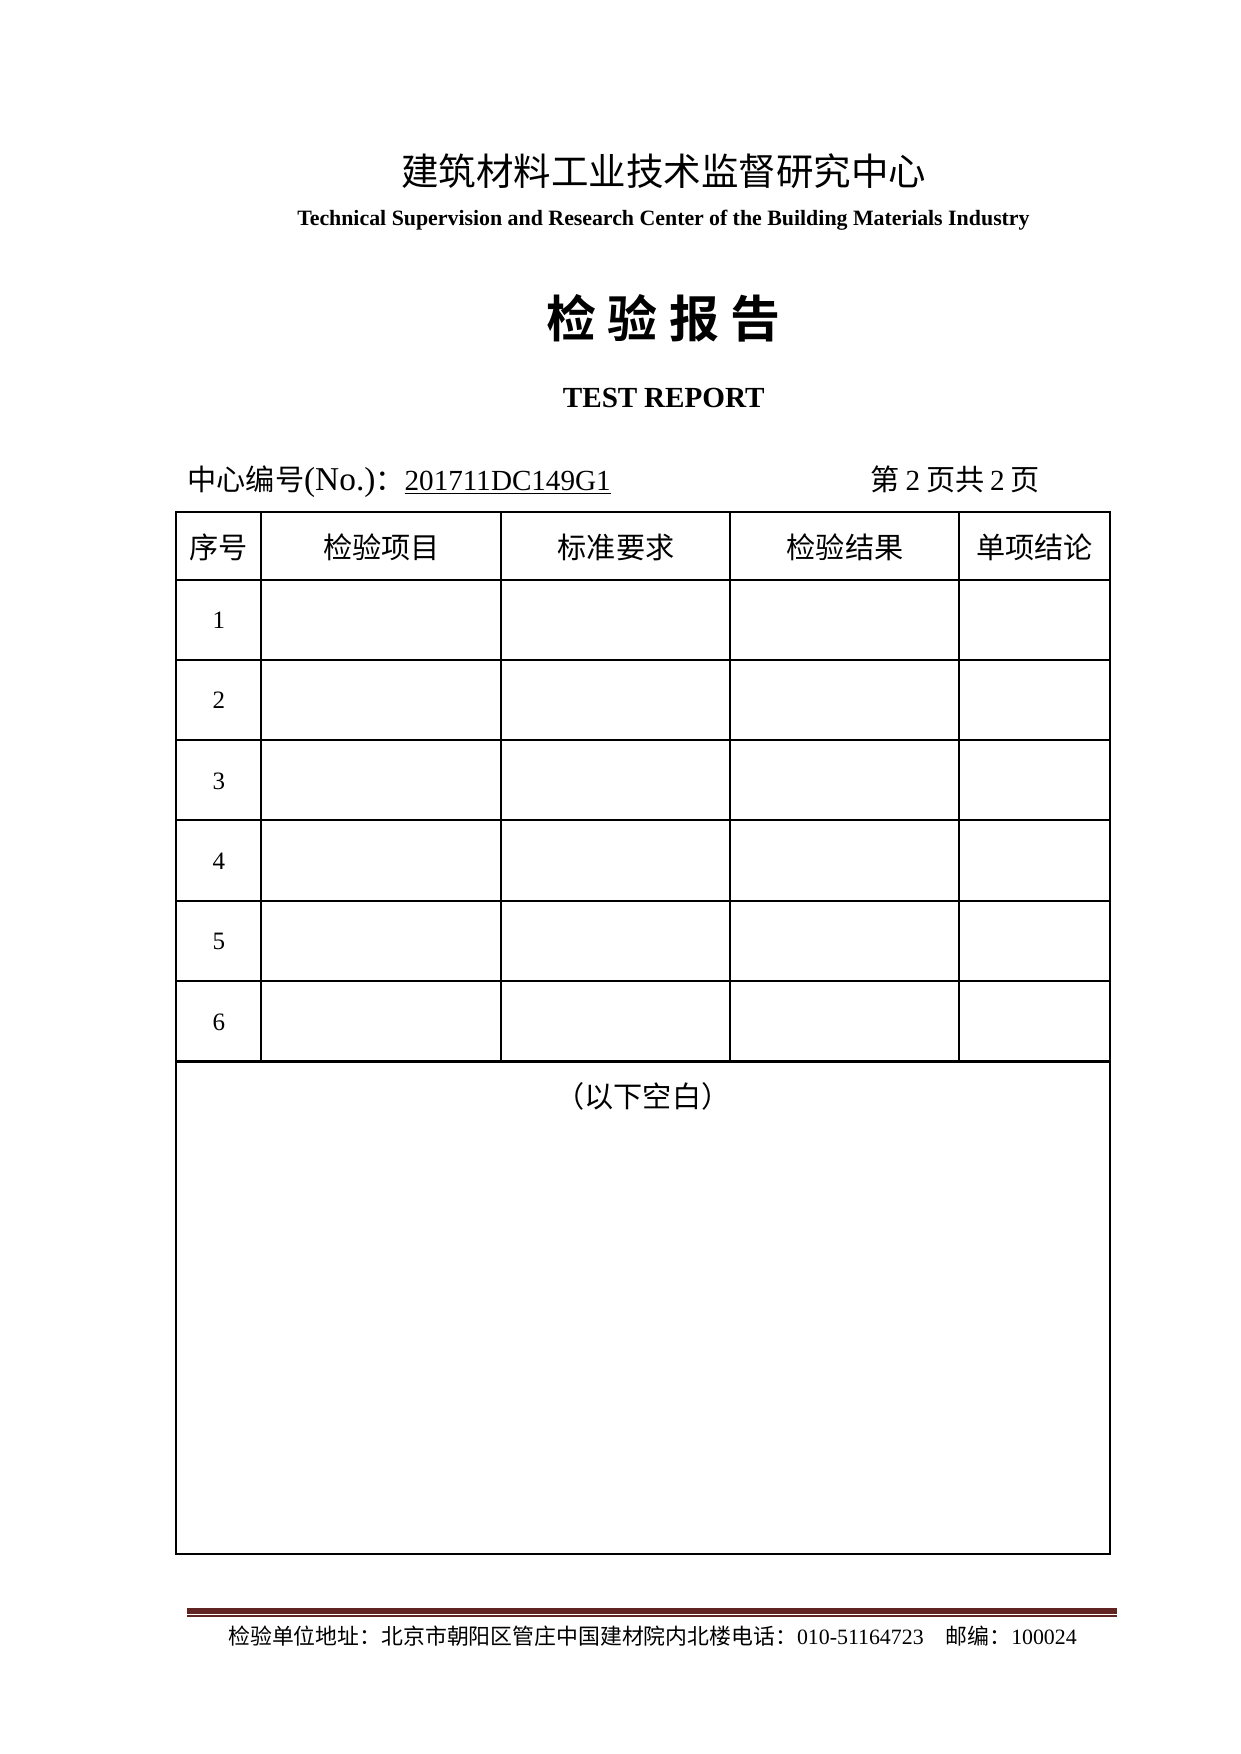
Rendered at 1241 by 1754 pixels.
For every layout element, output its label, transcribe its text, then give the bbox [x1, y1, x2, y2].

table_cell 6 [177, 982, 260, 1060]
table_cell [502, 581, 729, 659]
table_cell [262, 581, 500, 659]
table_cell [502, 982, 729, 1060]
text TEST REPORT [187, 364, 1140, 429]
text 中心编号(No.)：201711DC149G1 第2页共2页 [187, 446, 1117, 511]
table_cell [262, 741, 500, 819]
table_cell [262, 821, 500, 900]
table_cell [262, 661, 500, 739]
table_cell [502, 661, 729, 739]
table_cell [731, 821, 958, 900]
table_cell [960, 661, 1109, 739]
table_cell [502, 821, 729, 900]
table_cell [960, 902, 1109, 980]
text 建筑材料工业技术监督研究中心 [187, 137, 1140, 202]
table_cell [731, 982, 958, 1060]
table_cell [731, 661, 958, 739]
table_cell [731, 902, 958, 980]
table_cell [731, 741, 958, 819]
table_cell 1 [177, 581, 260, 659]
table_cell [960, 741, 1109, 819]
table_cell [960, 982, 1109, 1060]
table_cell 3 [177, 741, 260, 819]
table_cell [502, 741, 729, 819]
text Technical Supervision and Research Center of the Building Materials Industry [187, 202, 1140, 234]
table_header 单项结论 [960, 513, 1109, 578]
table_cell [262, 982, 500, 1060]
table_header 序号 [177, 513, 260, 578]
table_cell （以下空白） [177, 1063, 1109, 1553]
table_cell [262, 902, 500, 980]
table_cell 5 [177, 902, 260, 980]
table_cell [960, 581, 1109, 659]
table_cell 4 [177, 821, 260, 900]
table_header 标准要求 [502, 513, 729, 578]
table_cell [731, 581, 958, 659]
table_cell [502, 902, 729, 980]
text 检 验 报 告 [187, 267, 1140, 364]
table_cell [960, 821, 1109, 900]
table_header 检验项目 [262, 513, 500, 578]
table_cell 2 [177, 661, 260, 739]
table_header 检验结果 [731, 513, 958, 578]
